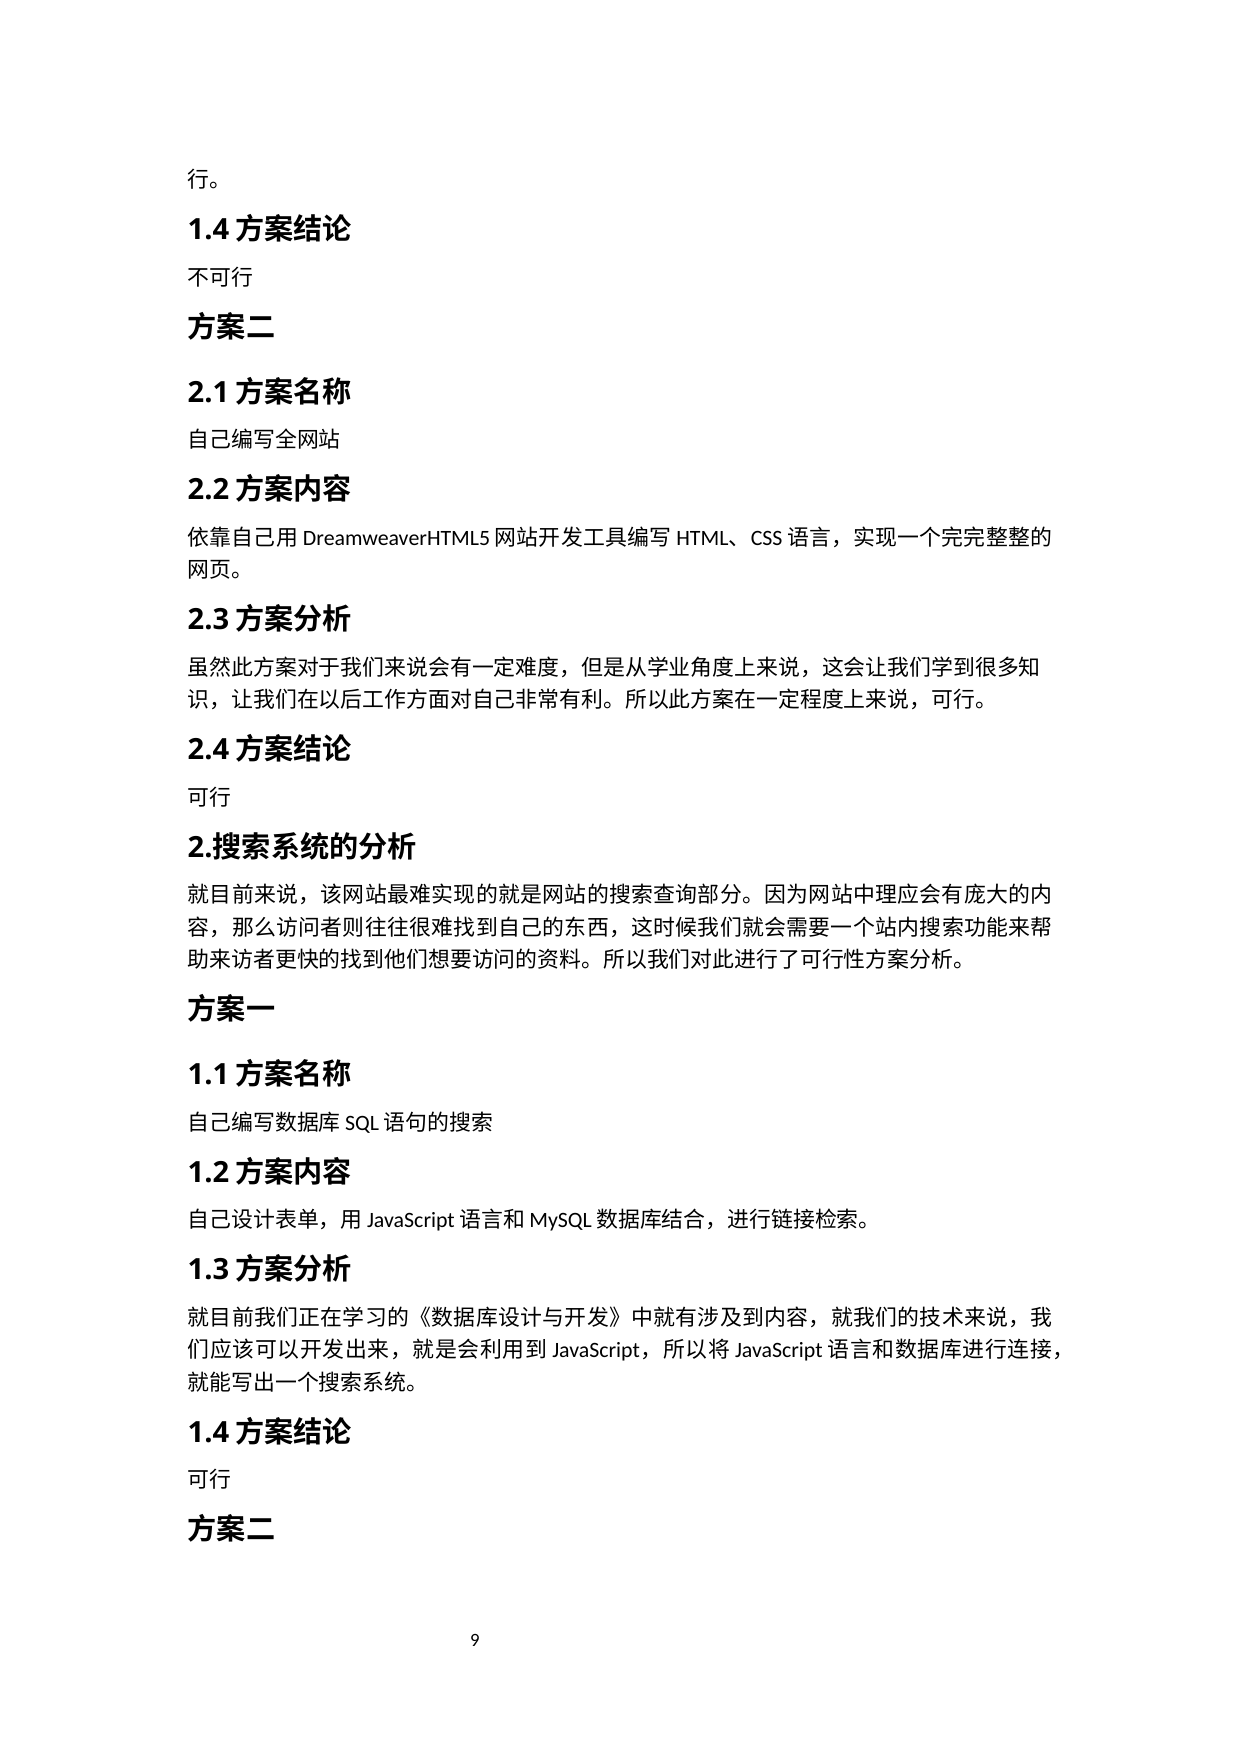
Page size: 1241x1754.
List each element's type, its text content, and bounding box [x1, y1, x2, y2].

list 2.2方案内容 [187, 454, 1053, 519]
text 1.1方案名称 [187, 1039, 1053, 1104]
text 依靠自己用DreamweaverHTML5网站开发工具编写HTML、CSS语言，实现一个完完整整的网页。 [187, 519, 1053, 584]
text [187, 162, 1053, 194]
text 不可行 [187, 259, 1053, 292]
list 方案二 [187, 292, 1053, 357]
text 自己编写全网站 [187, 422, 1053, 454]
list 2.4方案结论 [187, 714, 1053, 779]
list 1.4方案结论 [187, 194, 1053, 259]
list 虽然此方案对于我们来说会有一定难度，但是从学业角度上来说，这会让我们学到很多知识，让我们在以后工作方面对自己非常有利。所以此方案在一定程度上来说，可行。 [187, 649, 1053, 714]
text 1.3方案分析 [187, 1234, 1053, 1299]
list 2.搜索系统的分析 [187, 812, 1053, 877]
text 1.4方案结论 [187, 1397, 1053, 1462]
list 2.1方案名称 [187, 357, 1053, 422]
text 就目前来说，该网站最难实现的就是网站的搜索查询部分。因为网站中理应会有庞大的内容，那么访问者则往往很难找到自己的东西，这时候我们就会需要一个站内搜索功能来帮助来访者更快的找到他们想要访问的资料。所以我们对此进行了可行性方案分析。 [187, 877, 1053, 974]
text 可行 [187, 779, 1053, 812]
list 2.3方案分析 [187, 584, 1053, 649]
text 就目前我们正在学习的《数据库设计与开发》中就有涉及到内容，就我们的技术来说，我们应该可以开发出来，就是会利用到JavaScript，所以将JavaScript语言和数据库进行连接，就能写出一个搜索系统。 [187, 1299, 1053, 1397]
text 可行 [187, 1462, 1053, 1494]
text 1.2方案内容 [187, 1137, 1053, 1202]
list 方案一 [187, 974, 1053, 1039]
text 自己设计表单，用JavaScript语言和MySQL数据库结合，进行链接检索。 [187, 1202, 1053, 1234]
list 方案二 [187, 1494, 1053, 1559]
text 自己编写数据库SQL语句的搜索 [187, 1104, 1053, 1137]
